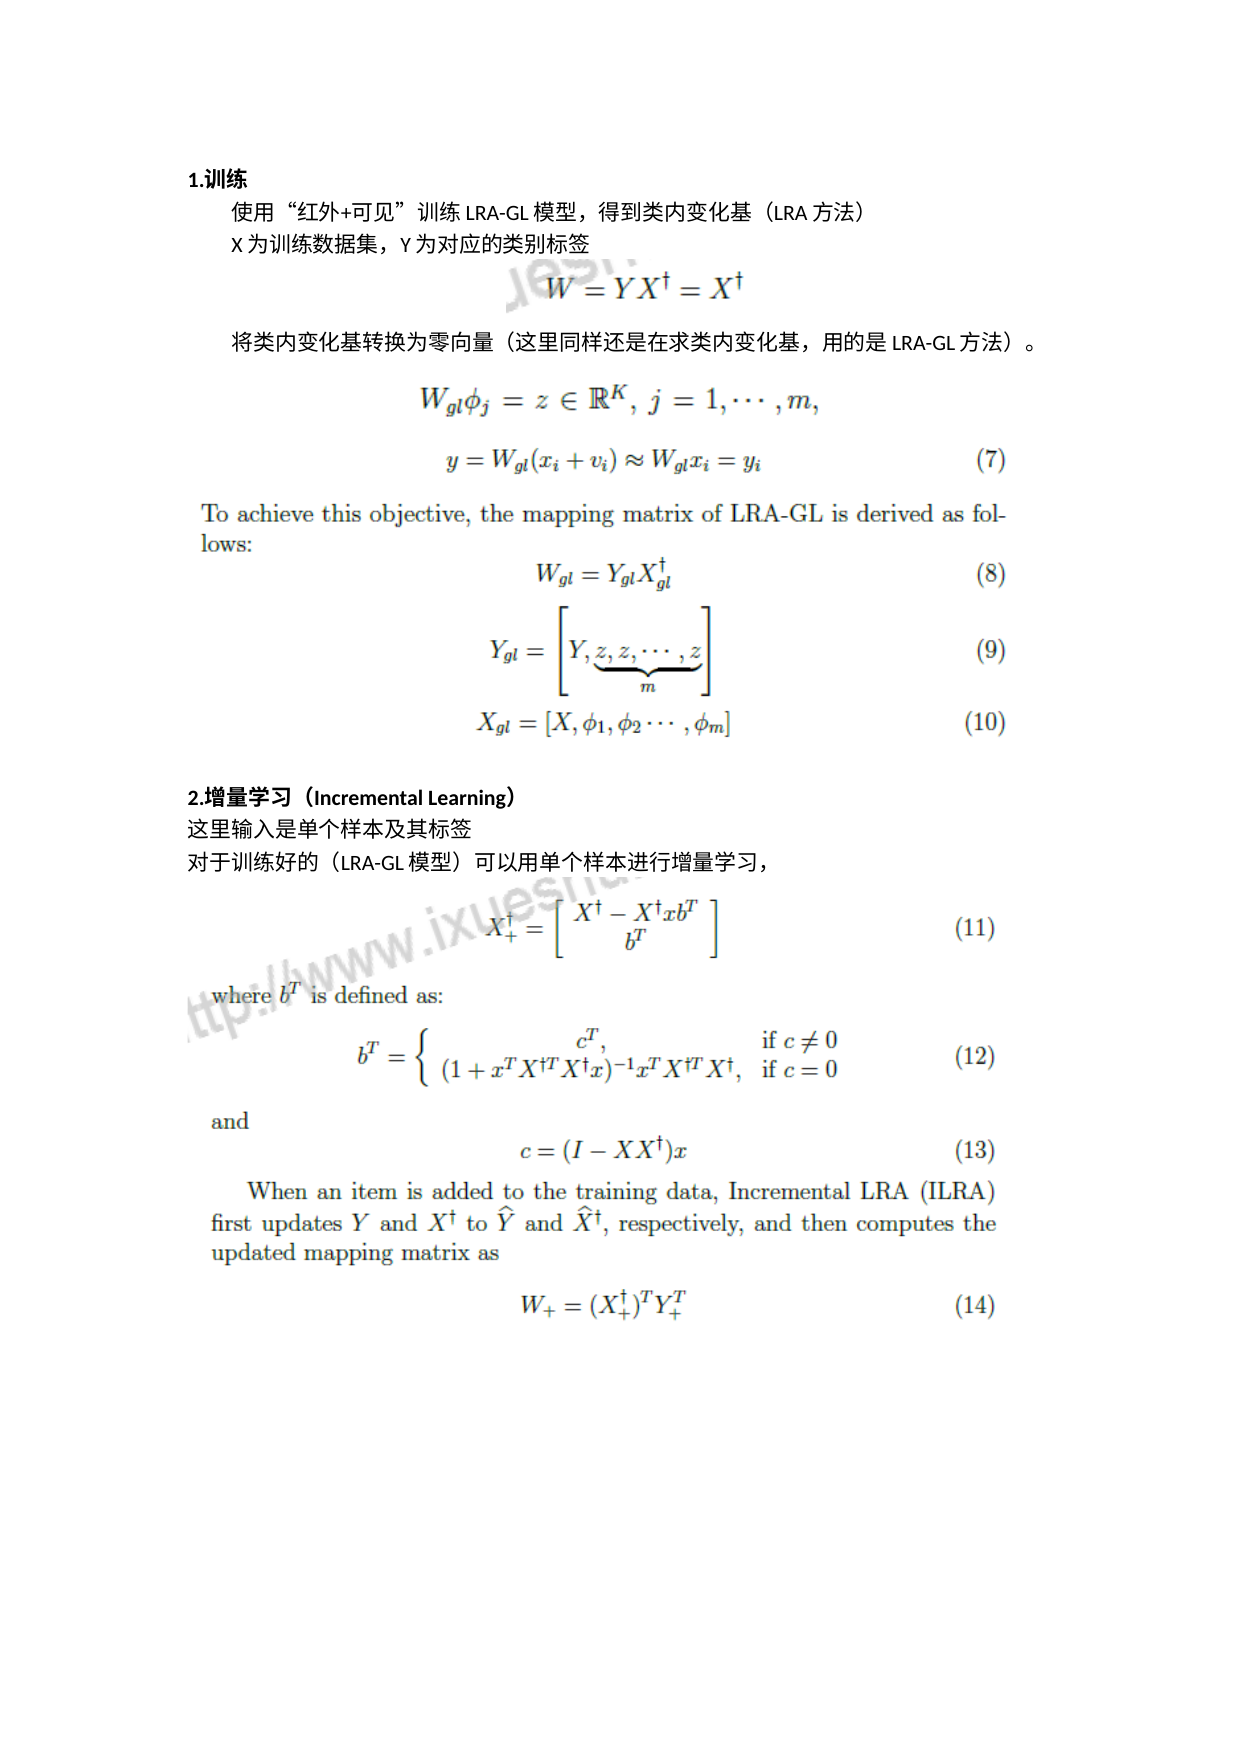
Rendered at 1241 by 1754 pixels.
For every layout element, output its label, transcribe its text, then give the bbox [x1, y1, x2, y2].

picture [411, 357, 829, 420]
picture [506, 259, 778, 318]
text 将类内变化基转换为零向量（这里同样还是在求类内变化基，用的是LRA-GL方法）。 [187, 324, 1053, 357]
text 对于训练好的（LRA-GL模型）可以用单个样本进行增量学习， [187, 844, 1053, 877]
text 这里输入是单个样本及其标签 [187, 812, 1053, 844]
list X为训练数据集，Y为对应的类别标签 [231, 227, 1053, 259]
picture [187, 877, 1053, 1337]
picture [187, 422, 1053, 748]
text 2.增量学习（Incremental Learning） [187, 779, 1053, 812]
list 使用“红外+可见”训练LRA-GL模型，得到类内变化基（LRA方法） [231, 194, 1053, 227]
text 1.训练 [187, 162, 1053, 194]
